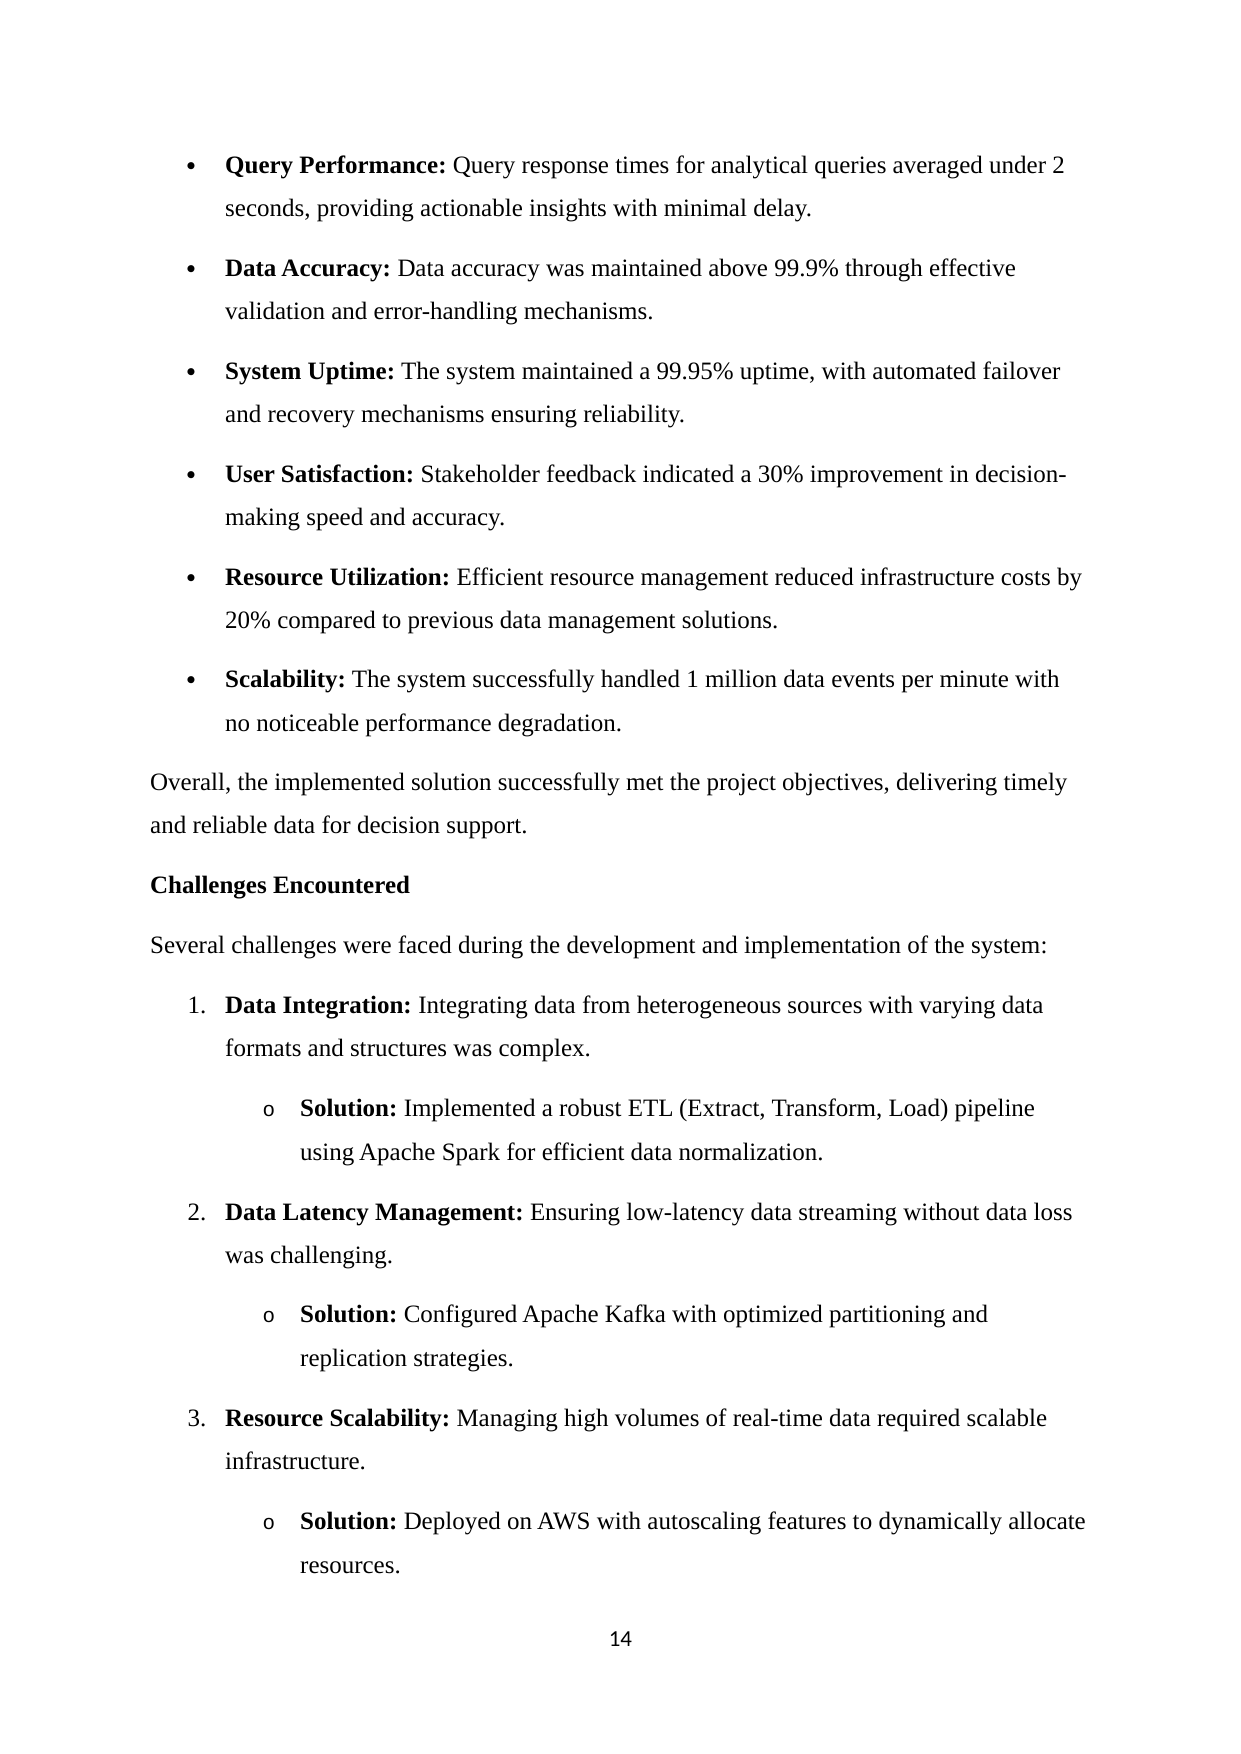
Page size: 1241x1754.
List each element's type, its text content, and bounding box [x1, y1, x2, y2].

list Query Performance: Query response times for analytical queries averaged under 2 seconds, providing actionable insights with minimal delay. [187, 150, 1090, 222]
list Resource Scalability: Managing high volumes of real-time data required scalable infrastructure. [187, 1403, 1090, 1475]
text Several challenges were faced during the development and implementation of the system: [150, 930, 1090, 959]
list Data Integration: Integrating data from heterogeneous sources with varying data formats and structures was complex. [187, 990, 1090, 1062]
list System Uptime: The system maintained a 99.95% uptime, with automated failover and recovery mechanisms ensuring reliability. [187, 356, 1090, 428]
list Scalability: The system successfully handled 1 million data events per minute with no noticeable performance degradation. [187, 664, 1090, 736]
list Resource Utilization: Efficient resource management reduced infrastructure costs by 20% compared to previous data management solutions. [187, 562, 1090, 633]
list Data Accuracy: Data accuracy was maintained above 99.9% through effective validation and error-handling mechanisms. [187, 253, 1090, 325]
list Solution: Configured Apache Kafka with optimized partitioning and replication strategies. [262, 1299, 1090, 1372]
list Solution: Implemented a robust ETL (Extract, Transform, Load) pipeline using Apache Spark for efficient data normalization. [262, 1093, 1090, 1166]
list Solution: Deployed on AWS with autoscaling features to dynamically allocate resources. [262, 1506, 1090, 1579]
text Challenges Encountered [150, 870, 1090, 899]
list User Satisfaction: Stakeholder feedback indicated a 30% improvement in decision-making speed and accuracy. [187, 459, 1090, 531]
text Overall, the implemented solution successfully met the project objectives, delivering timely and reliable data for decision support. [150, 767, 1090, 839]
list Data Latency Management: Ensuring low-latency data streaming without data loss was challenging. [187, 1197, 1090, 1268]
